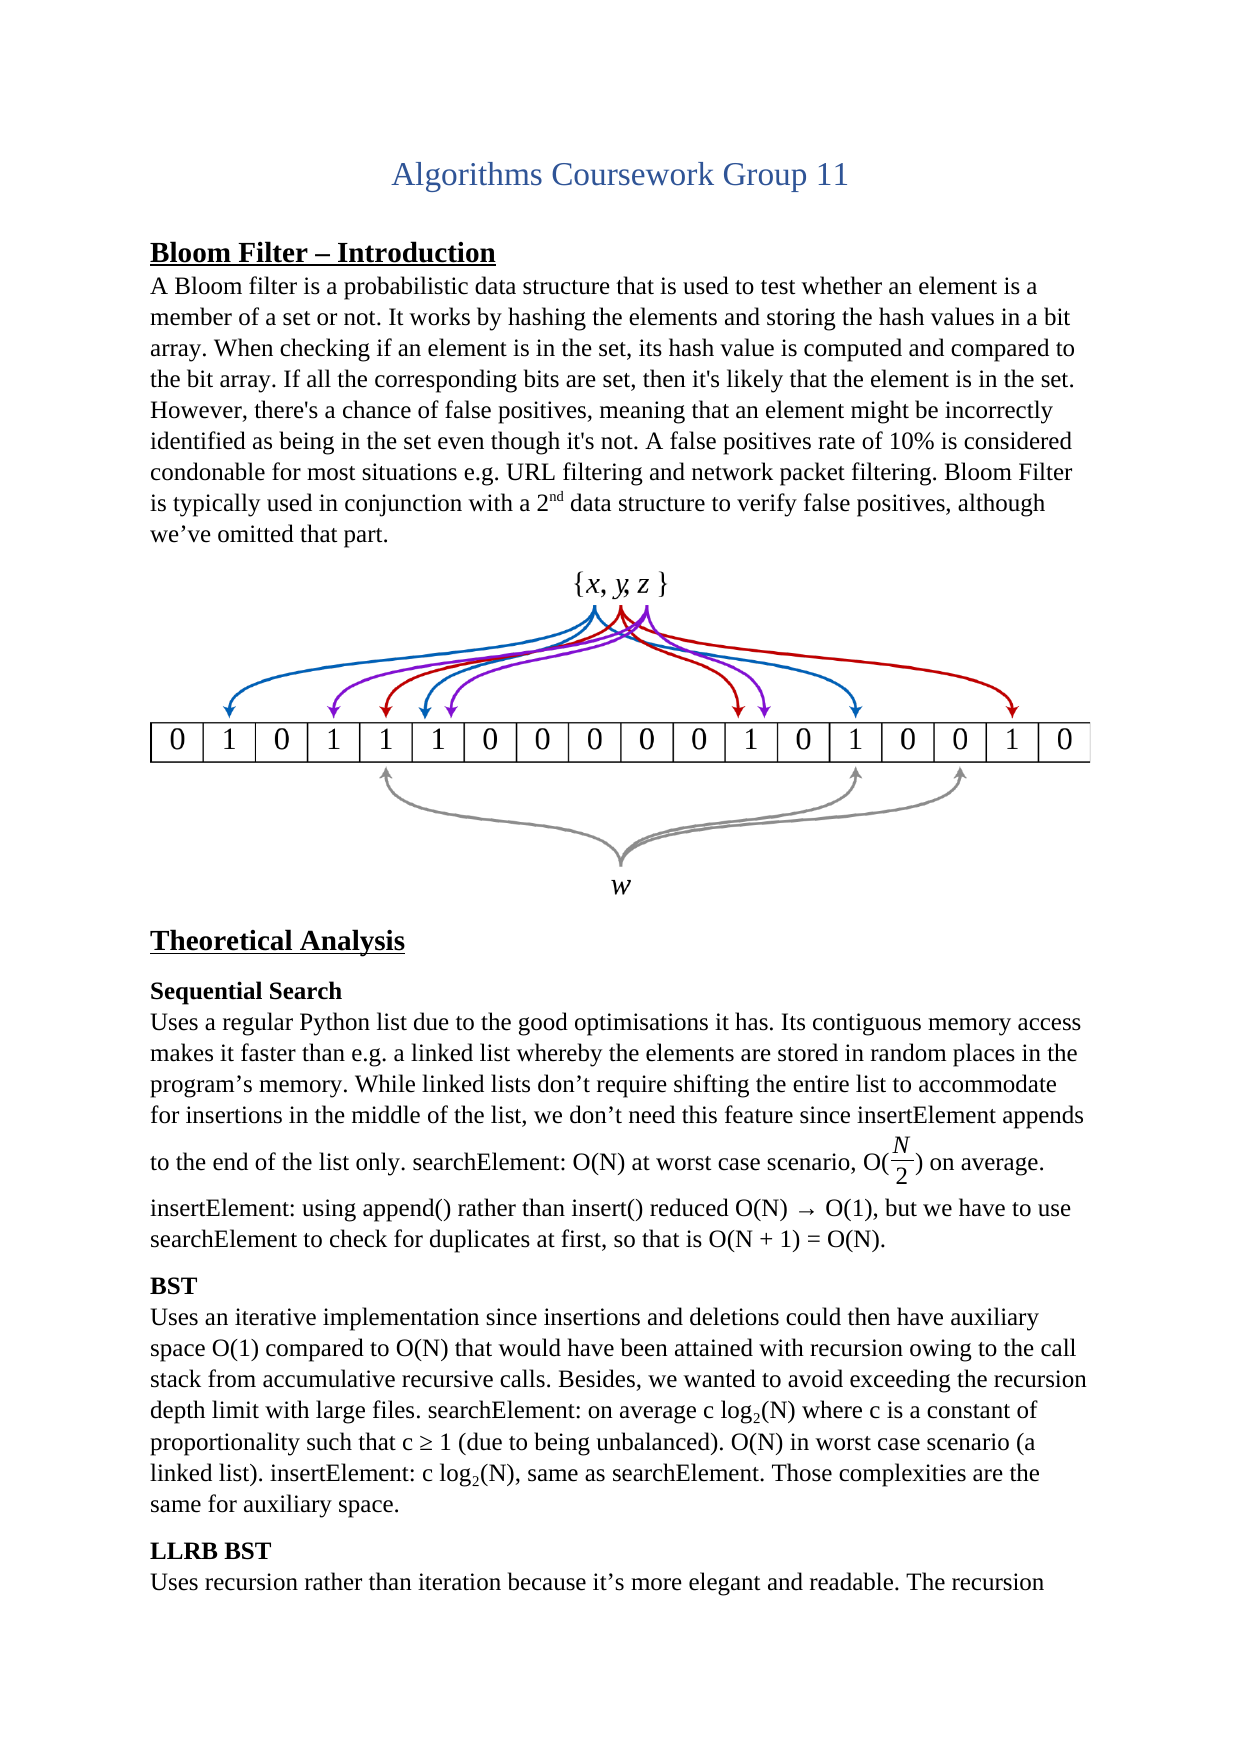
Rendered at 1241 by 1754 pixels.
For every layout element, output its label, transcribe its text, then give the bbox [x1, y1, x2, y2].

text Sequential Search Uses a regular Python list due to the good optimisations it has. Its contiguous memory access makes it faster than e.g. a linked list whereby the elements are stored in random places in the program’s memory. While linked lists don’t require shifting the entire list to accommodate for insertions in the middle of the list, we don’t need this feature since insertElement appends to the end of the list only. searchElement: O(N) at worst case scenario, O() on average. insertElement: using append() rather than insert() reduced O(N) → O(1), but we have to use searchElement to check for duplicates at first, so that is O(N + 1) = O(N). [150, 976, 1090, 1252]
picture [150, 567, 1091, 905]
text Bloom Filter – Introduction A Bloom filter is a probabilistic data structure that is used to test whether an element is a member of a set or not. It works by hashing the elements and storing the hash values in a bit array. When checking if an element is in the set, its hash value is computed and compared to the bit array. If all the corresponding bits are set, then it's likely that the element is in the set. However, there's a chance of false positives, meaning that an element might be incorrectly identified as being in the set even though it's not. A false positives rate of 10% is considered condonable for most situations e.g. URL filtering and network packet filtering. Bloom Filter is typically used in conjunction with a 2nd data structure to verify false positives, although we’ve omitted that part. [150, 235, 1090, 548]
text BST Uses an iterative implementation since insertions and deletions could then have auxiliary space O(1) compared to O(N) that would have been attained with recursion owing to the call stack from accumulative recursive calls. Besides, we wanted to avoid exceeding the recursion depth limit with large files. searchElement: on average c log₂(N) where c is a constant of proportionality such that c ≥ 1 (due to being unbalanced). O(N) in worst case scenario (a linked list). insertElement: c log₂(N), same as searchElement. Those complexities are the same for auxiliary space. [150, 1271, 1090, 1517]
subtitle Algorithms Coursework Group 11 [150, 154, 1090, 232]
text Theoretical Analysis [150, 923, 1090, 957]
